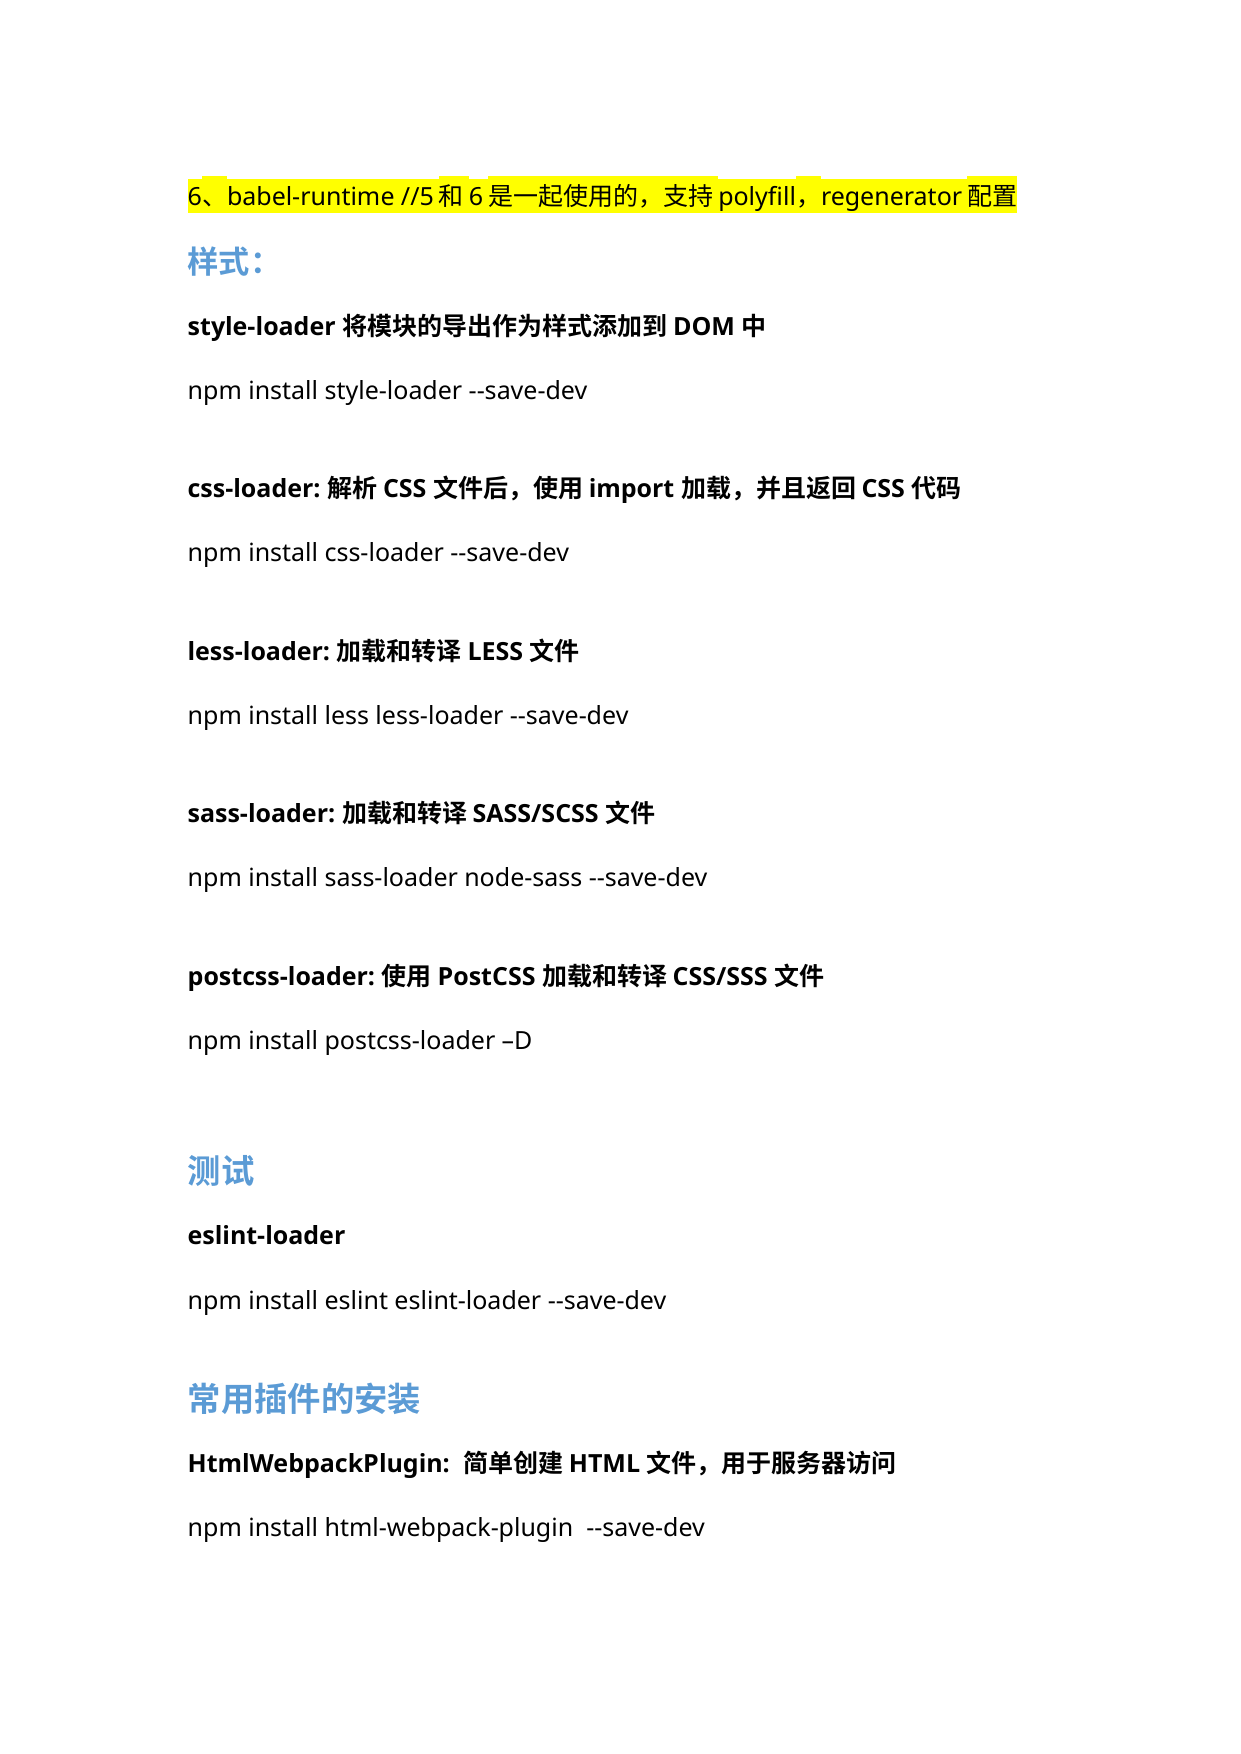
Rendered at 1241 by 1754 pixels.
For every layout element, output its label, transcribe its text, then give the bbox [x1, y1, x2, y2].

text style-loader 将模块的导出作为样式添加到 DOM 中 [187, 292, 1053, 357]
text 常用插件的安装 [187, 1364, 1053, 1429]
text npm install postcss-loader –D [187, 1007, 1053, 1072]
text 样式： [187, 227, 1053, 292]
text css-loader: 解析 CSS 文件后，使用 import 加载，并且返回 CSS 代码 [187, 454, 1053, 519]
text HtmlWebpackPlugin: 简单创建 HTML 文件，用于服务器访问 [187, 1429, 1053, 1494]
text npm install less less-loader --save-dev [187, 682, 1053, 747]
text npm install sass-loader node-sass --save-dev [187, 844, 1053, 909]
text npm install style-loader --save-dev [187, 357, 1053, 422]
text less-loader: 加载和转译 LESS 文件 [187, 617, 1053, 682]
text npm install css-loader --save-dev [187, 519, 1053, 584]
text 6、babel-runtime //5和6是一起使用的，支持polyfill，regenerator配置 [187, 162, 1053, 227]
text npm install eslint eslint-loader --save-dev [187, 1267, 1053, 1332]
text eslint-loader [187, 1202, 1053, 1267]
text sass-loader: 加载和转译 SASS/SCSS 文件 [187, 779, 1053, 844]
text 测试 [187, 1137, 1053, 1202]
text npm install html-webpack-plugin --save-dev [187, 1494, 1053, 1559]
text postcss-loader: 使用 PostCSS 加载和转译 CSS/SSS 文件 [187, 942, 1053, 1007]
